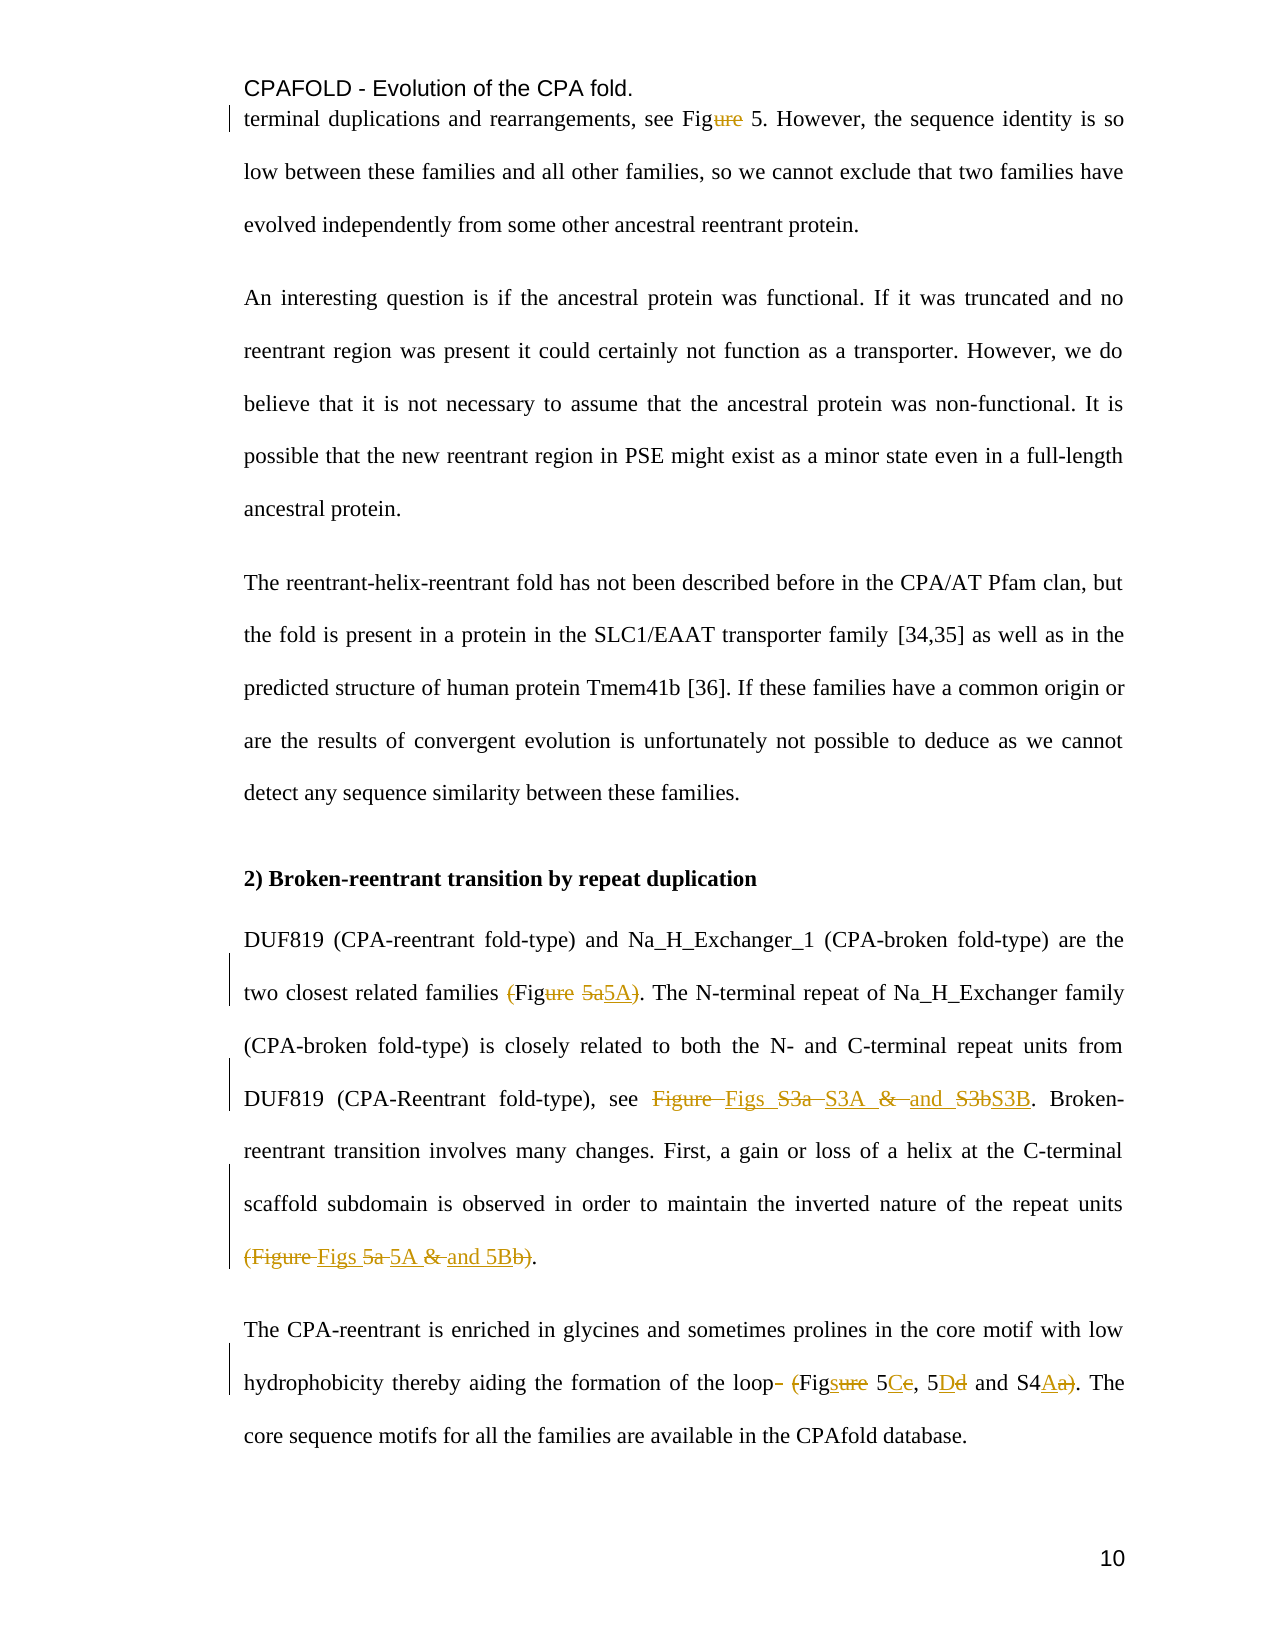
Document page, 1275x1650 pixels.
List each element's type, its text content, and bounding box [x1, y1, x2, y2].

text An interesting question is if the ancestral protein was functional. If it was truncated and no reentrant region was present it could certainly not function as a transporter. However, we do believe that it is not necessary to assume that the ancestral protein was non-functional. It is possible that the new reentrant region in PSE might exist as a minor state even in a full-length ancestral protein. [244, 284, 1125, 521]
subtitle 2) Broken-reentrant transition by repeat duplication [244, 865, 1125, 892]
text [244, 105, 1125, 237]
text The reentrant-helix-reentrant fold has not been described before in the CPA/AT Pfam clan, but the fold is present in a protein in the SLC1/EAAT transporter family [34,35] as well as in the predicted structure of human protein Tmem41b [36]. If these families have a common origin or are the results of convergent evolution is unfortunately not possible to deduce as we cannot detect any sequence similarity between these families. [244, 568, 1125, 806]
text The CPA-reentrant is enriched in glycines and sometimes prolines in the core motif with low hydrophobicity thereby aiding the formation of the loop Fig 5, 5 and S4. The core sequence motifs for all the families are available in the CPAfold database. [244, 1316, 1125, 1448]
text DUF819 (CPA-reentrant fold-type) and Na_H_Exchanger_1 (CPA-broken fold-type) are the two closest related families Fig . The N-terminal repeat of Na_H_Exchanger family (CPA-broken fold-type) is closely related to both the N- and C-terminal repeat units from DUF819 (CPA-Reentrant fold-type), see . Broken-reentrant transition involves many changes. First, a gain or loss of a helix at the C-terminal scaffold subdomain is observed in order to maintain the inverted nature of the repeat units . [244, 926, 1125, 1269]
